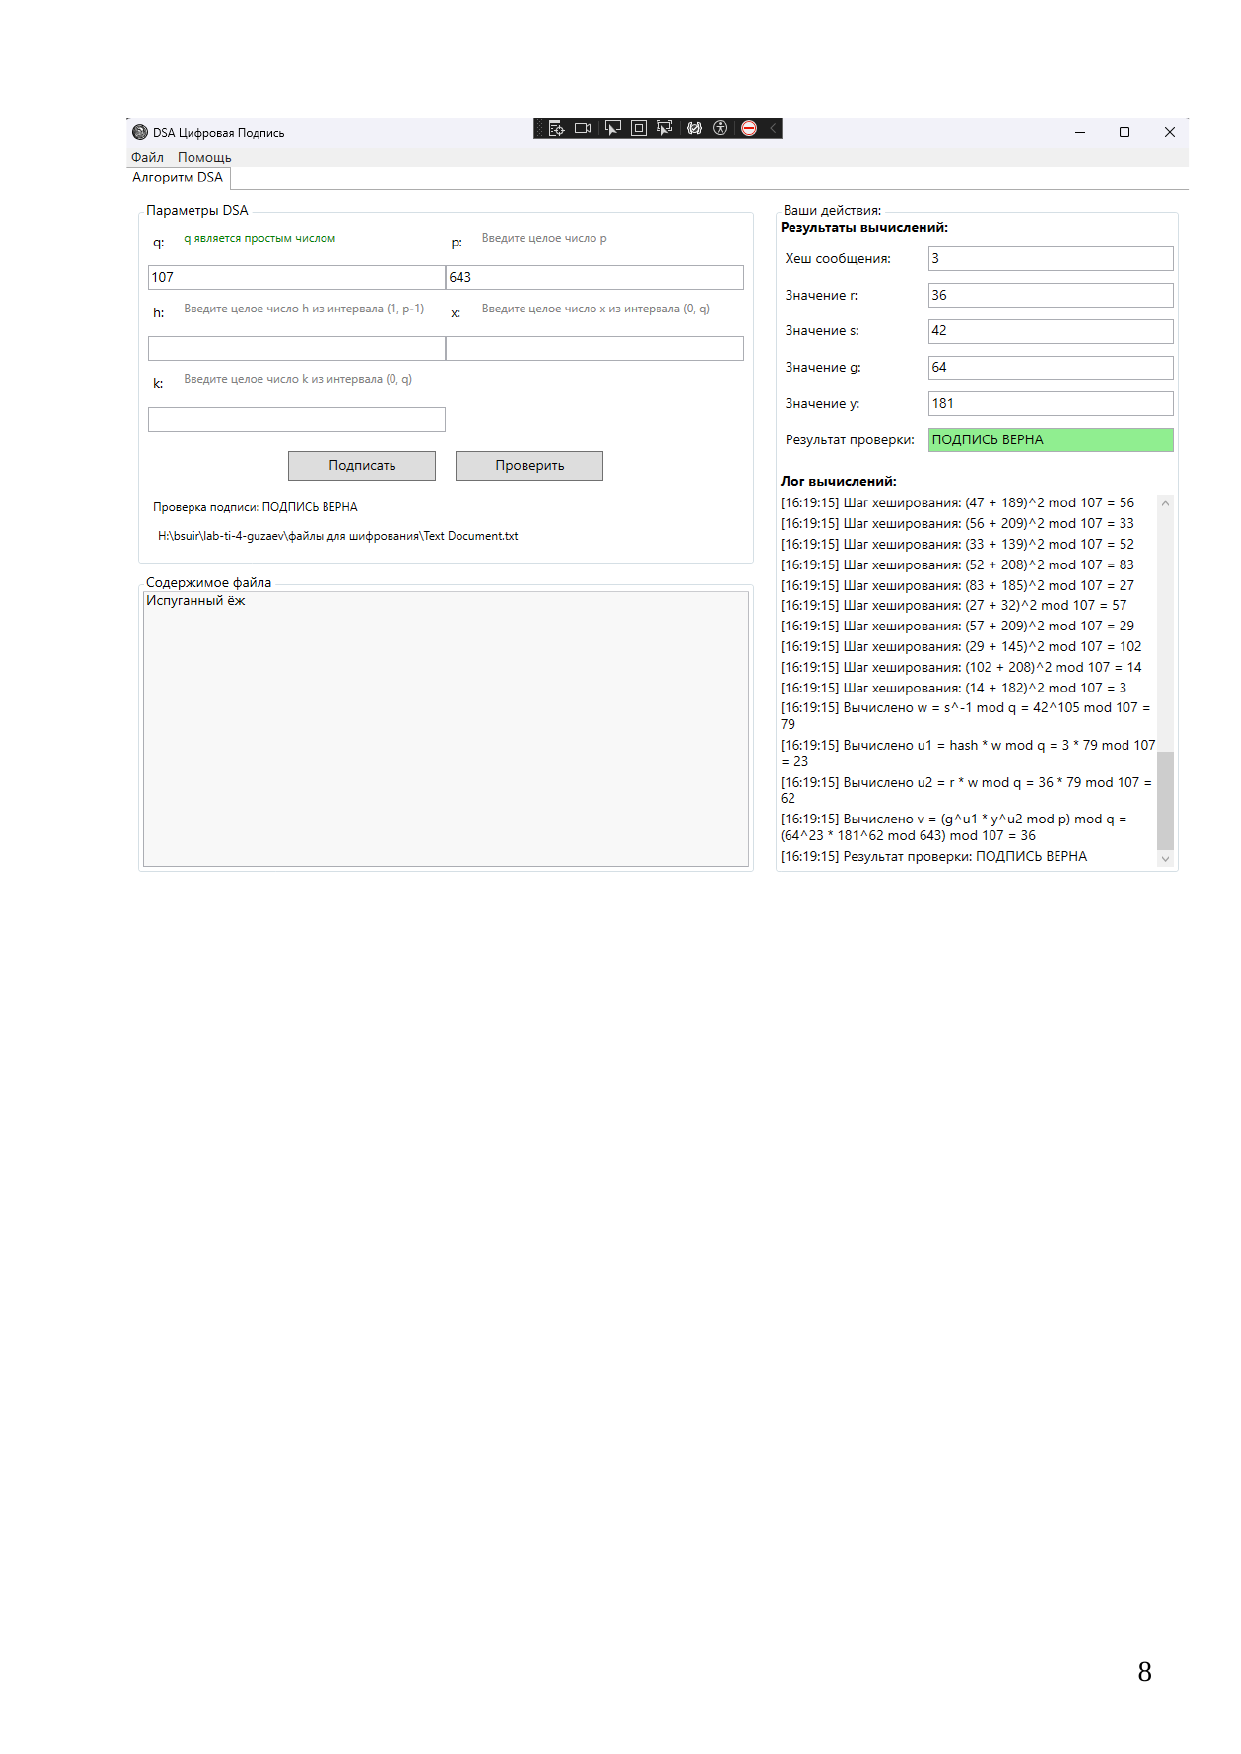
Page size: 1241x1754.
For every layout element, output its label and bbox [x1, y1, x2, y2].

picture [126, 118, 1190, 883]
